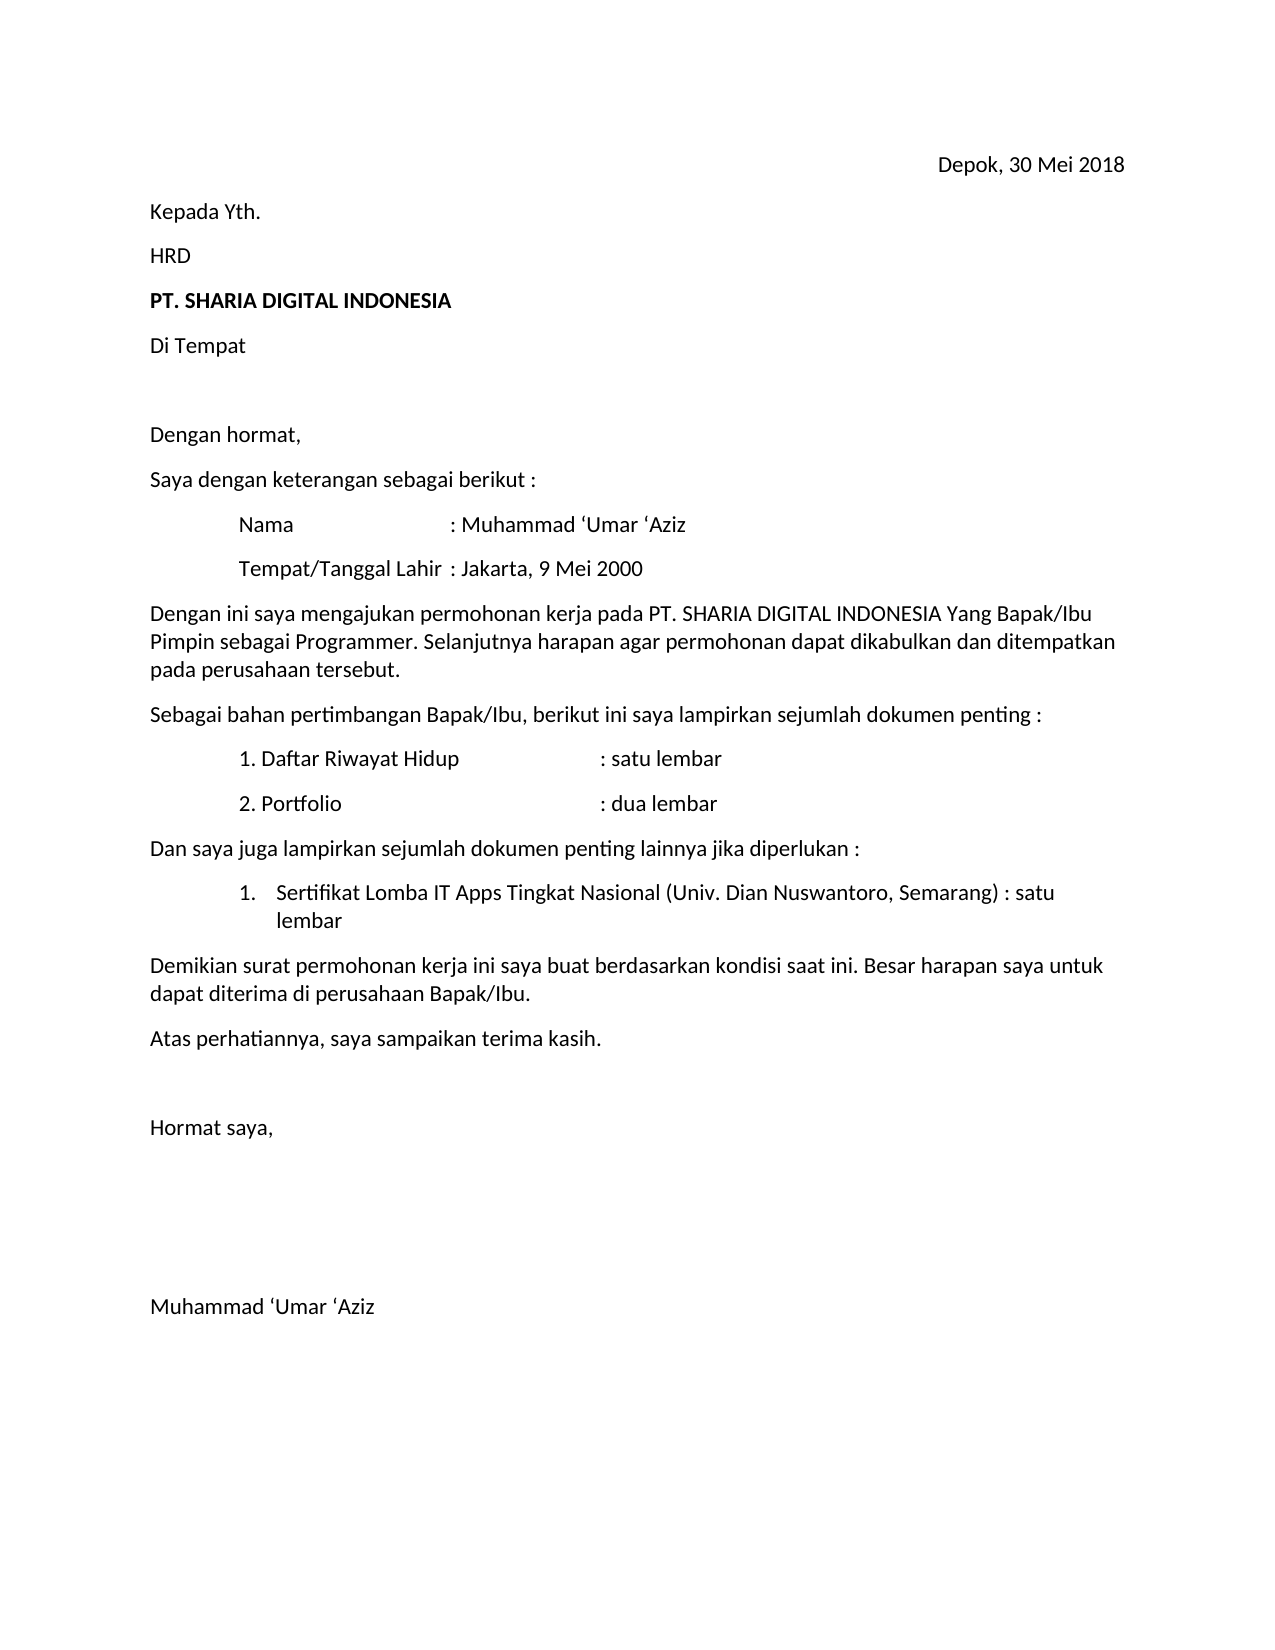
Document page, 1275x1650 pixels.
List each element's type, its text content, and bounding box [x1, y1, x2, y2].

text Sebagai bahan pertimbangan Bapak/Ibu, berikut ini saya lampirkan sejumlah dokumen penting : [150, 700, 1125, 728]
text 2. Portfolio : dua lembar [150, 789, 1125, 817]
text Tempat/Tanggal Lahir : Jakarta, 9 Mei 2000 [150, 554, 1125, 582]
list Sertifikat Lomba IT Apps Tingkat Nasional (Univ. Dian Nuswantoro, Semarang) : satu lembar [239, 878, 1125, 934]
text Muhammad ‘Umar ‘Aziz [150, 1292, 1125, 1320]
text Dan saya juga lampirkan sejumlah dokumen penting lainnya jika diperlukan : [150, 834, 1125, 862]
text 1. Daftar Riwayat Hidup : satu lembar [150, 744, 1125, 772]
text Nama : Muhammad ‘Umar ‘Aziz [150, 510, 1125, 538]
text Hormat saya, [150, 1113, 1125, 1141]
text Dengan hormat, [150, 420, 1125, 448]
text Atas perhatiannya, saya sampaikan terima kasih. [150, 1024, 1125, 1052]
text Kepada Yth. [150, 197, 1125, 225]
text Di Tempat [150, 331, 1125, 359]
text PT. SHARIA DIGITAL INDONESIA [150, 286, 1125, 314]
text Dengan ini saya mengajukan permohonan kerja pada PT. SHARIA DIGITAL INDONESIA Yang Bapak/Ibu Pimpin sebagai Programmer. Selanjutnya harapan agar permohonan dapat dikabulkan dan ditempatkan pada perusahaan tersebut. [150, 599, 1125, 683]
text Saya dengan keterangan sebagai berikut : [150, 465, 1125, 493]
text Demikian surat permohonan kerja ini saya buat berdasarkan kondisi saat ini. Besar harapan saya untuk dapat diterima di perusahaan Bapak/Ibu. [150, 951, 1125, 1007]
text Depok, 30 Mei 2018 [150, 150, 1125, 178]
text HRD [150, 242, 1125, 269]
